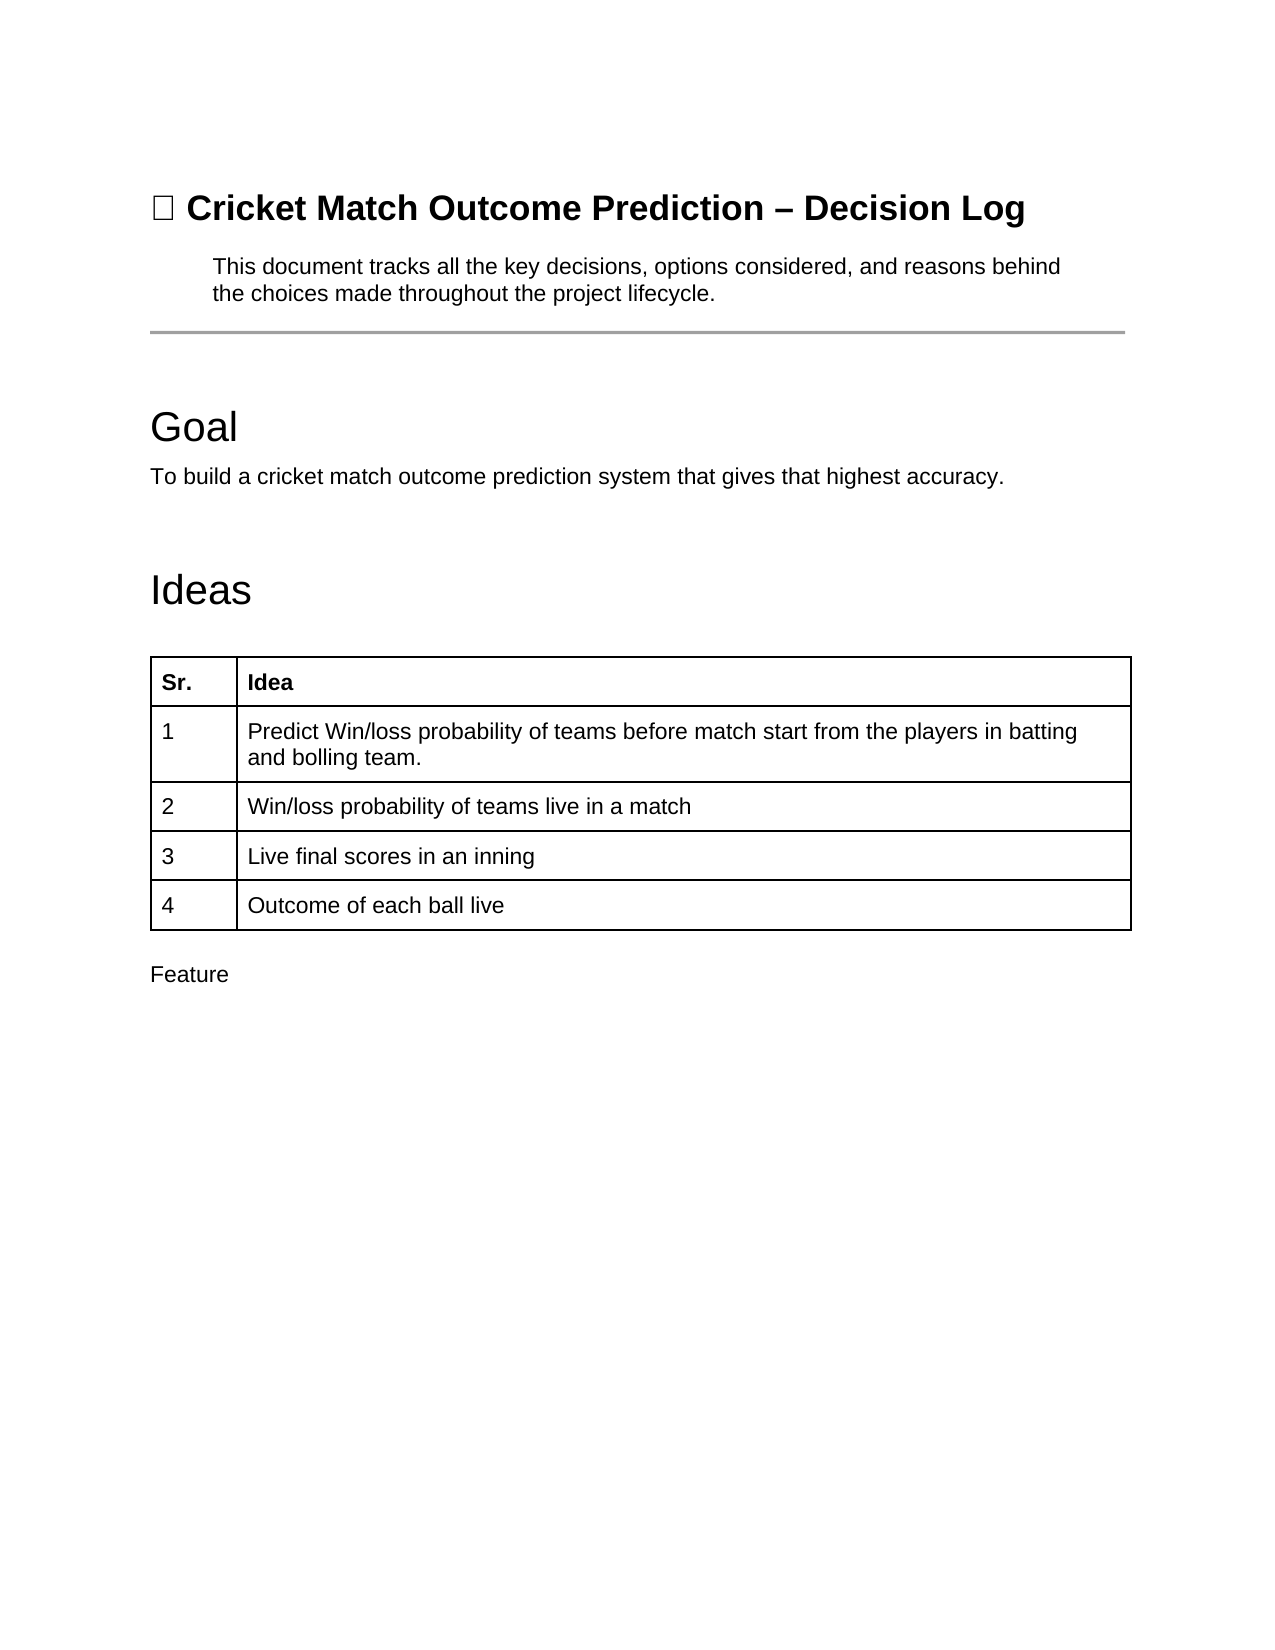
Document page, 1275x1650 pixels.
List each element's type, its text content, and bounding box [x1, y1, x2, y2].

text This document tracks all the key decisions, options considered, and reasons behind the choices made throughout the project lifecycle. [212, 253, 1062, 306]
table_cell 3 [152, 832, 236, 879]
table_cell Predict Win/loss probability of teams before match start from the players in batting and bolling team. [238, 707, 1130, 781]
table_cell 1 [152, 707, 236, 781]
text To build a cricket match outcome prediction system that gives that highest accuracy. [150, 463, 1125, 489]
subtitle Goal [150, 403, 1125, 451]
table_cell Outcome of each ball live [238, 881, 1130, 929]
table_cell 2 [152, 783, 236, 830]
table_cell Win/loss probability of teams live in a match [238, 783, 1130, 830]
table_cell Live final scores in an inning [238, 832, 1130, 879]
table_cell 4 [152, 881, 236, 929]
table_header Sr. [152, 658, 236, 705]
table_header Idea [238, 658, 1130, 705]
subtitle 📄 Cricket Match Outcome Prediction – Decision Log [150, 187, 1125, 228]
text Feature [150, 961, 1125, 987]
subtitle Ideas [150, 565, 1125, 613]
